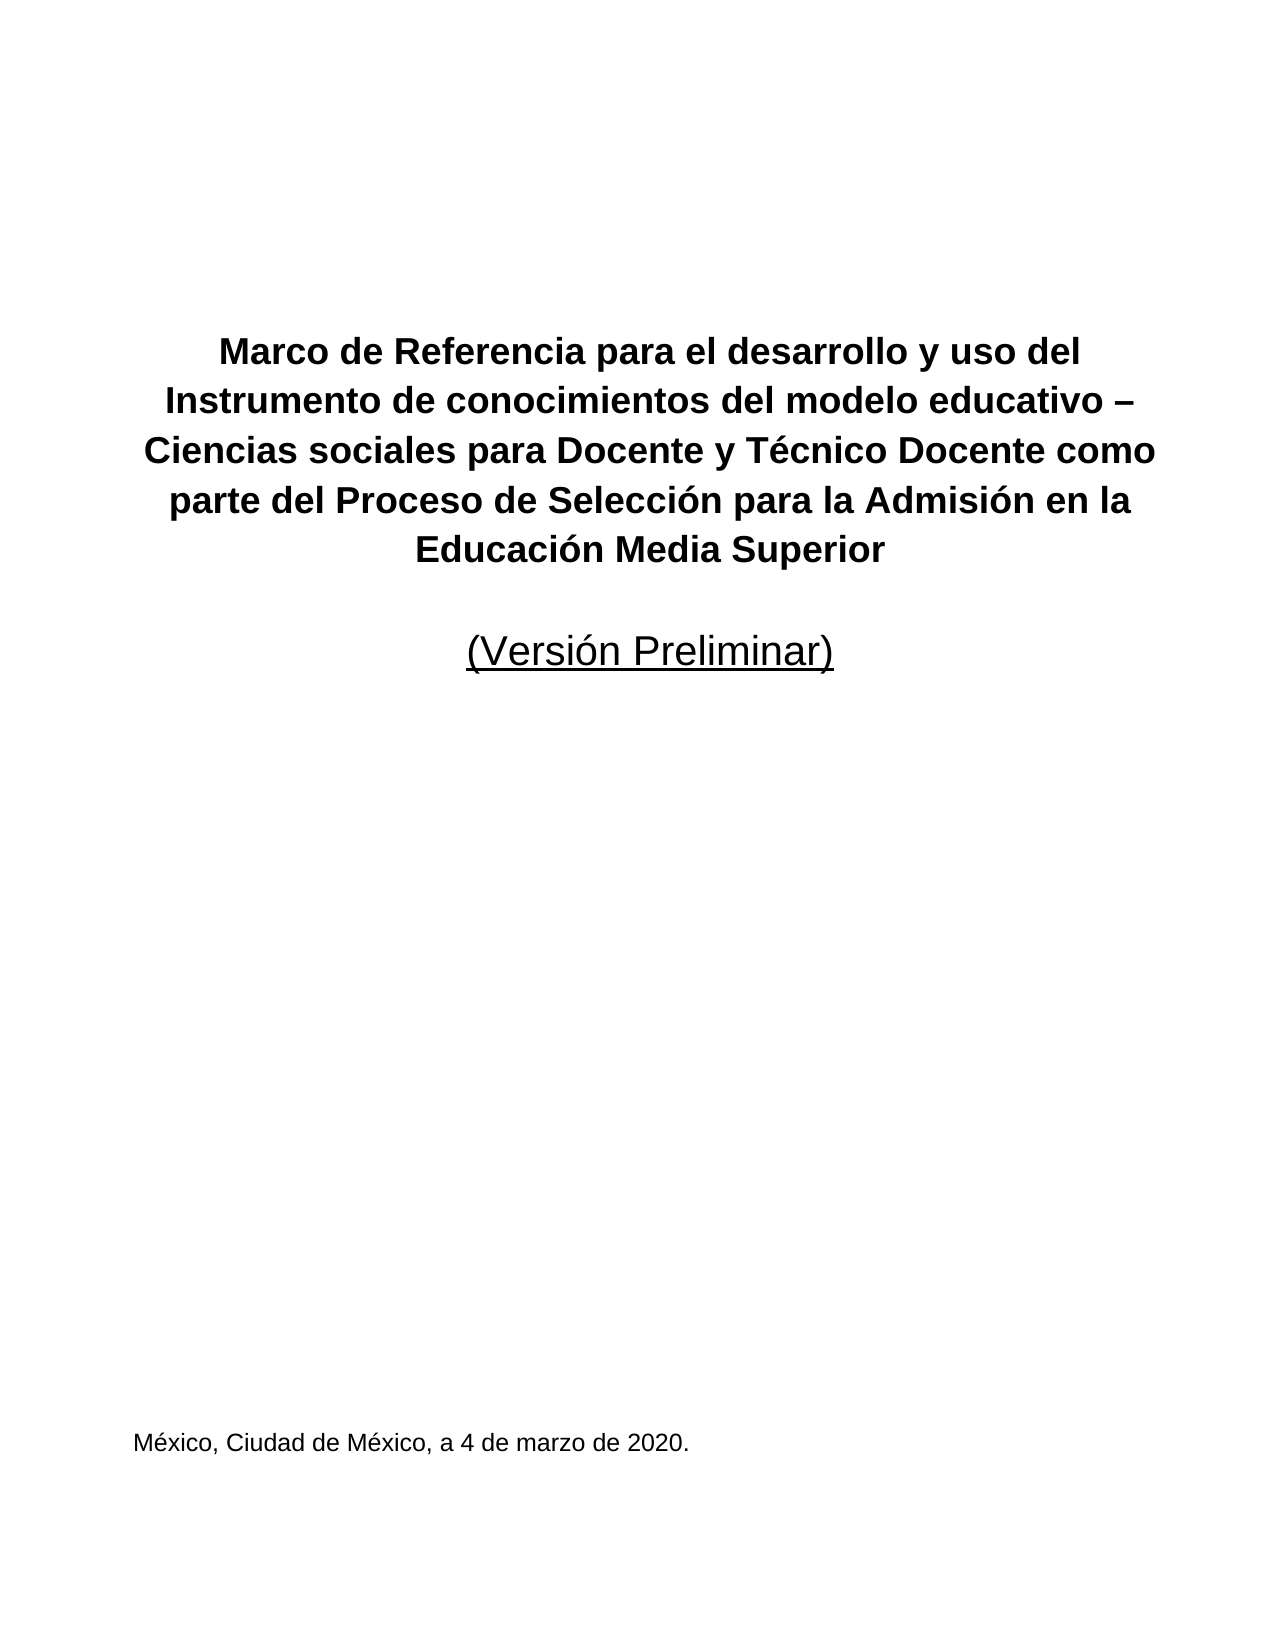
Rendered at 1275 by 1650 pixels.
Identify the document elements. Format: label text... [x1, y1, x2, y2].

text Marco de Referencia para el desarrollo y uso del Instrumento de conocimientos del modelo educativo – Ciencias sociales para Docente y Técnico Docente como parte del Proceso de Selección para la Admisión en la Educación Media Superior [133, 329, 1167, 571]
text México, Ciudad de México, a 4 de marzo de 2020. [133, 1427, 1167, 1456]
text (Versión Preliminar) [133, 627, 1167, 674]
